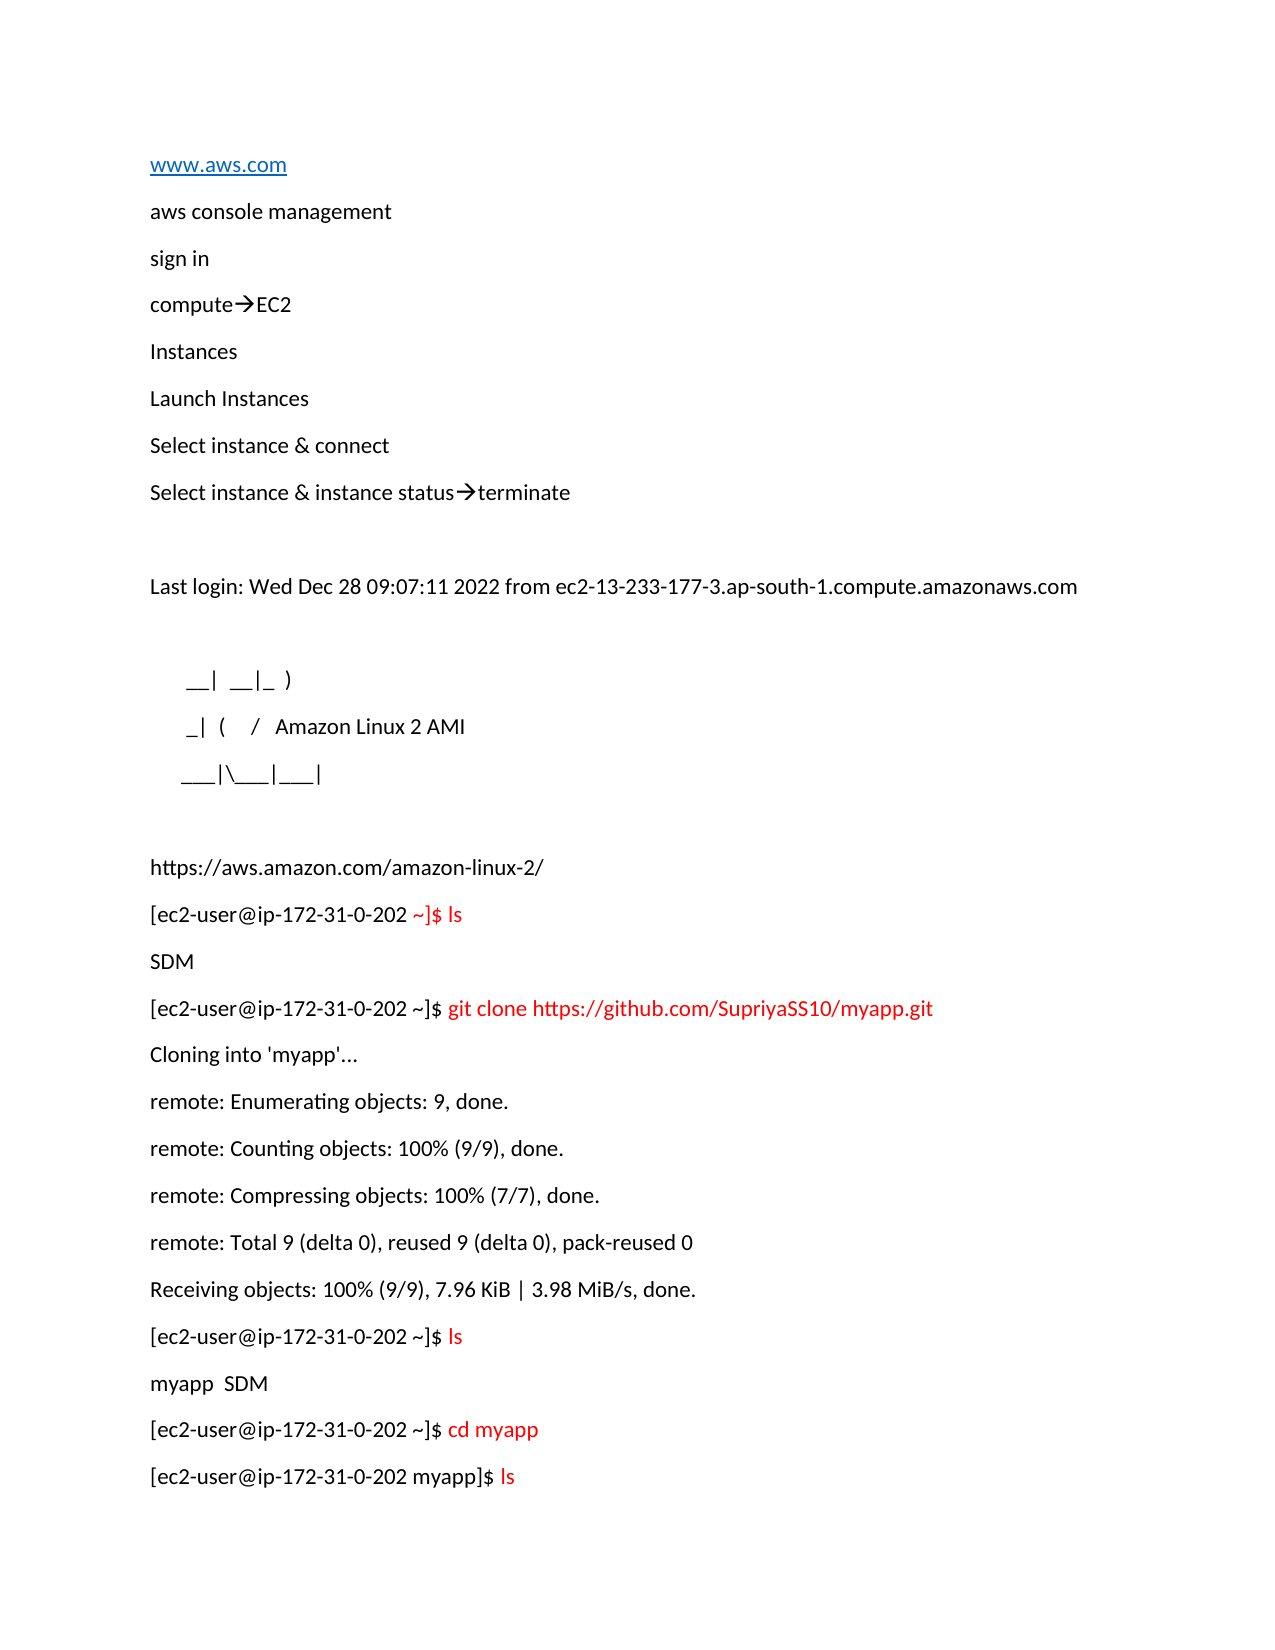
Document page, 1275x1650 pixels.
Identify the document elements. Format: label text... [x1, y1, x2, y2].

text sign in [150, 244, 1125, 272]
text [ec2-user@ip-172-31-0-202 ~]$ ls [150, 1322, 1125, 1350]
text Instances [150, 337, 1125, 366]
text [ec2-user@ip-172-31-0-202 ~]$ ls [150, 900, 1125, 928]
text Receiving objects: 100% (9/9), 7.96 KiB | 3.98 MiB/s, done. [150, 1275, 1125, 1303]
text __| __|_ ) [150, 666, 1125, 694]
text ___|\___|___| [150, 759, 1125, 787]
text remote: Compressing objects: 100% (7/7), done. [150, 1181, 1125, 1209]
text Launch Instances [150, 384, 1125, 412]
text https://aws.amazon.com/amazon-linux-2/ [150, 853, 1125, 881]
text remote: Total 9 (delta 0), reused 9 (delta 0), pack-reused 0 [150, 1228, 1125, 1256]
text aws console management [150, 197, 1125, 225]
text [ec2-user@ip-172-31-0-202 myapp]$ ls [150, 1462, 1125, 1491]
text computeEC2 [150, 291, 1125, 319]
text Last login: Wed Dec 28 09:07:11 2022 from ec2-13-233-177-3.ap-south-1.compute.amazonaws.com [150, 572, 1125, 600]
text Select instance & connect [150, 431, 1125, 459]
text myapp SDM [150, 1369, 1125, 1397]
text SDM [150, 947, 1125, 975]
text remote: Counting objects: 100% (9/9), done. [150, 1134, 1125, 1162]
text [ec2-user@ip-172-31-0-202 ~]$ cd myapp [150, 1416, 1125, 1444]
text remote: Enumerating objects: 9, done. [150, 1087, 1125, 1116]
text [ec2-user@ip-172-31-0-202 ~]$ git clone https://github.com/SupriyaSS10/myapp.git [150, 994, 1125, 1022]
text Cloning into 'myapp'... [150, 1041, 1125, 1069]
text www.aws.com [150, 150, 1125, 178]
text _| ( / Amazon Linux 2 AMI [150, 712, 1125, 741]
text Select instance & instance statusterminate [150, 478, 1125, 506]
